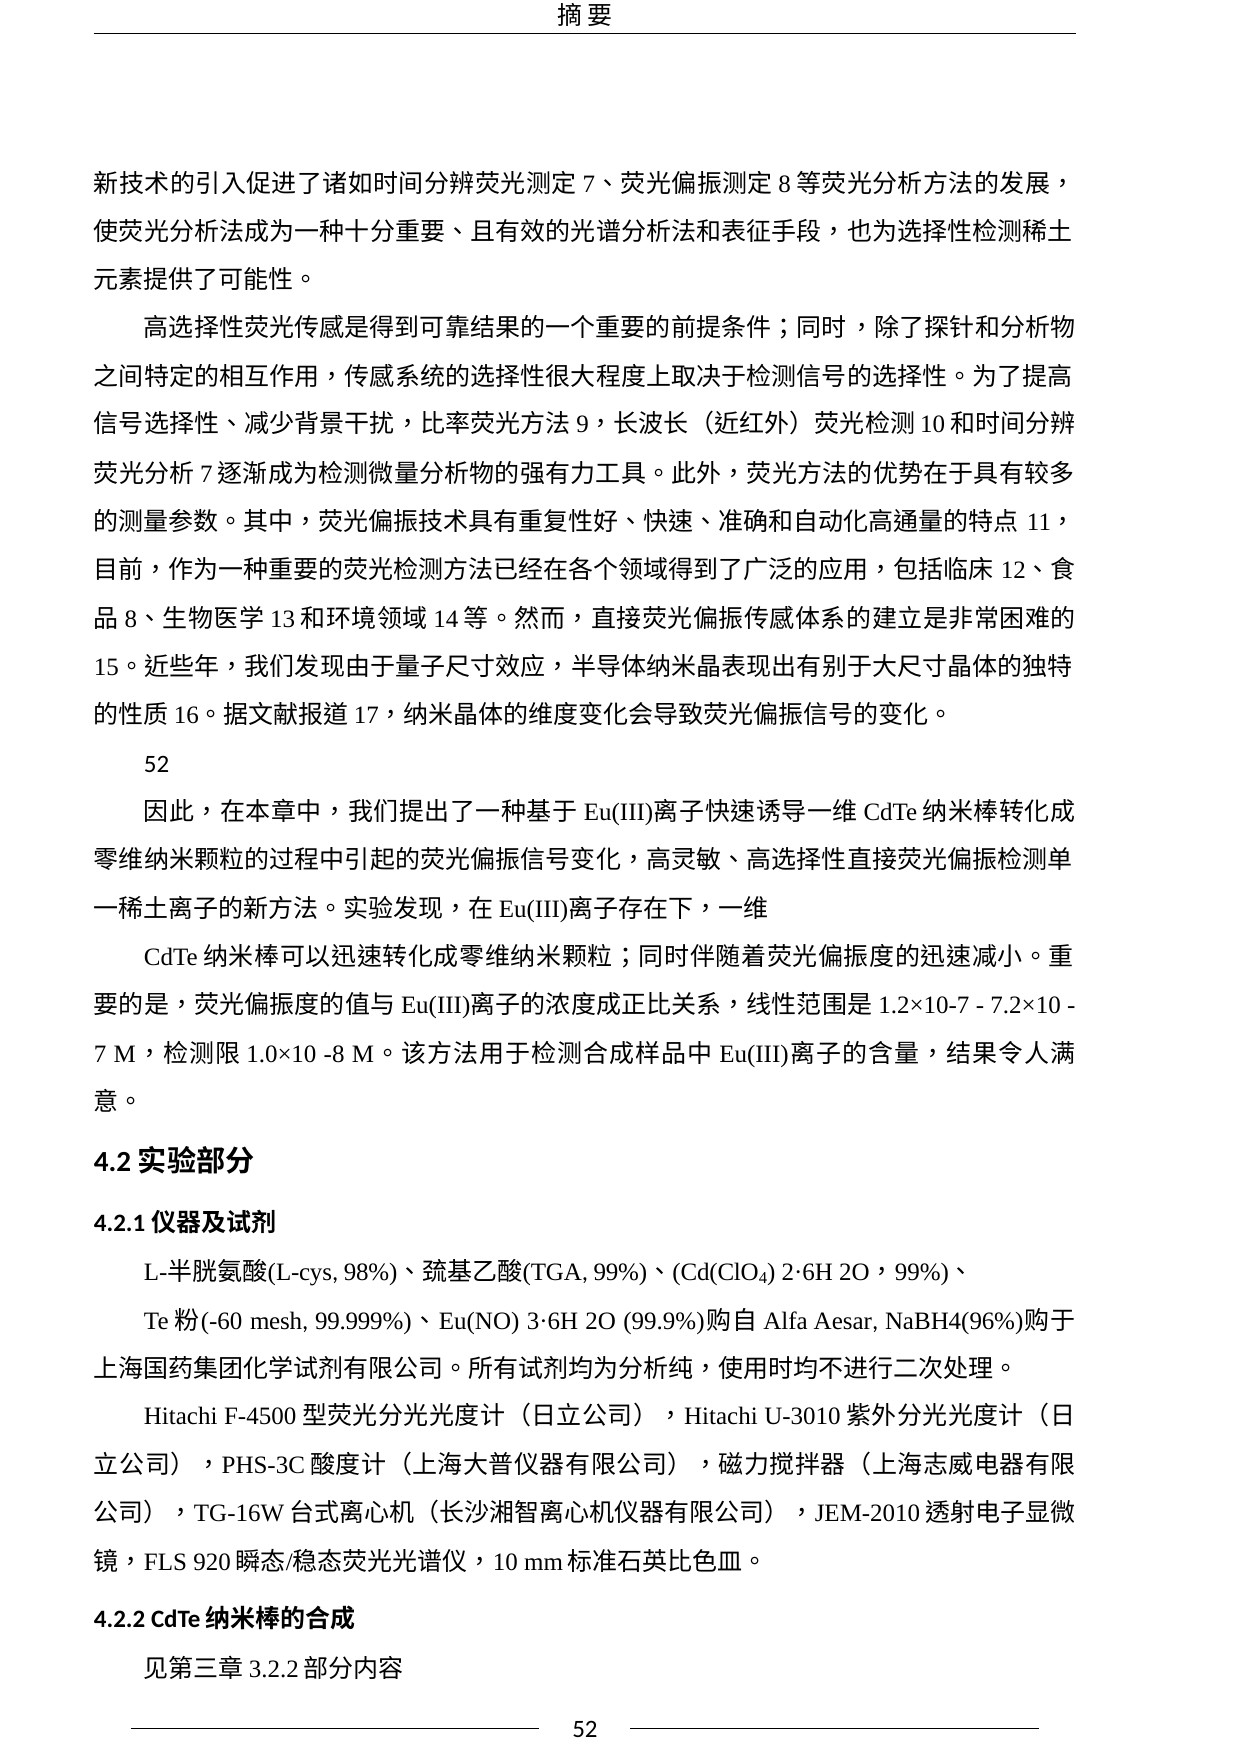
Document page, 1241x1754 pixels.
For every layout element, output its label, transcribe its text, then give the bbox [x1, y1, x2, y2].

text Hitachi F-4500型荧光分光光度计（日立公司），Hitachi U-3010紫外分光光度计（日立公司），PHS-3C酸度计（上海大普仪器有限公司），磁力搅拌器（上海志威电器有限公司），TG-16W台式离心机（长沙湘智离心机仪器有限公司），JEM-2010透射电子显微镜，FLS 920瞬态/稳态荧光光谱仪，10 mm标准石英比色皿。 [94, 1384, 1076, 1577]
text Te粉(-60 mesh, 99.999%)、Eu(NO) 3·6H 2O (99.9%)购自Alfa Aesar, NaBH4(96%)购于上海国药集团化学试剂有限公司。所有试剂均为分析纯，使用时均不进行二次处理。 [94, 1287, 1076, 1384]
subtitle 4.2.2 CdTe纳米棒的合成 [94, 1601, 1076, 1635]
text 52 [94, 730, 1076, 778]
text 高选择性荧光传感是得到可靠结果的一个重要的前提条件；同时，除了探针和分析物之间特定的相互作用，传感系统的选择性很大程度上取决于检测信号的选择性。为了提高信号选择性、减少背景干扰，比率荧光方法9，长波长（近红外）荧光检测10和时间分辨荧光分析7逐渐成为检测微量分析物的强有力工具。此外，荧光方法的优势在于具有较多的测量参数。其中，荧光偏振技术具有重复性好、快速、准确和自动化高通量的特点11，目前，作为一种重要的荧光检测方法已经在各个领域得到了广泛的应用，包括临床12、食品8、生物医学13和环境领域14等。然而，直接荧光偏振传感体系的建立是非常困难的15。近些年，我们发现由于量子尺寸效应，半导体纳米晶表现出有别于大尺寸晶体的独特的性质16。据文献报道17，纳米晶体的维度变化会导致荧光偏振信号的变化。 [94, 295, 1076, 730]
text 因此，在本章中，我们提出了一种基于Eu(III)离子快速诱导一维CdTe纳米棒转化成零维纳米颗粒的过程中引起的荧光偏振信号变化，高灵敏、高选择性直接荧光偏振检测单一稀土离子的新方法。实验发现，在Eu(III)离子存在下，一维 [94, 778, 1076, 923]
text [94, 150, 1076, 295]
text 见第三章3.2.2部分内容 [94, 1635, 1076, 1683]
subtitle 4.2 实验部分 [94, 1141, 1076, 1180]
text L-半胱氨酸(L-cys, 98%)、巯基乙酸(TGA, 99%)、(Cd(ClO4) 2·6H 2O，99%)、 [94, 1239, 1076, 1287]
subtitle 4.2.1 仪器及试剂 [94, 1204, 1076, 1239]
text CdTe纳米棒可以迅速转化成零维纳米颗粒；同时伴随着荧光偏振度的迅速减小。重要的是，荧光偏振度的值与Eu(III)离子的浓度成正比关系，线性范围是1.2×10-7 - 7.2×10 -7 M，检测限1.0×10 -8 M。该方法用于检测合成样品中Eu(III)离子的含量，结果令人满意。 [94, 923, 1076, 1117]
